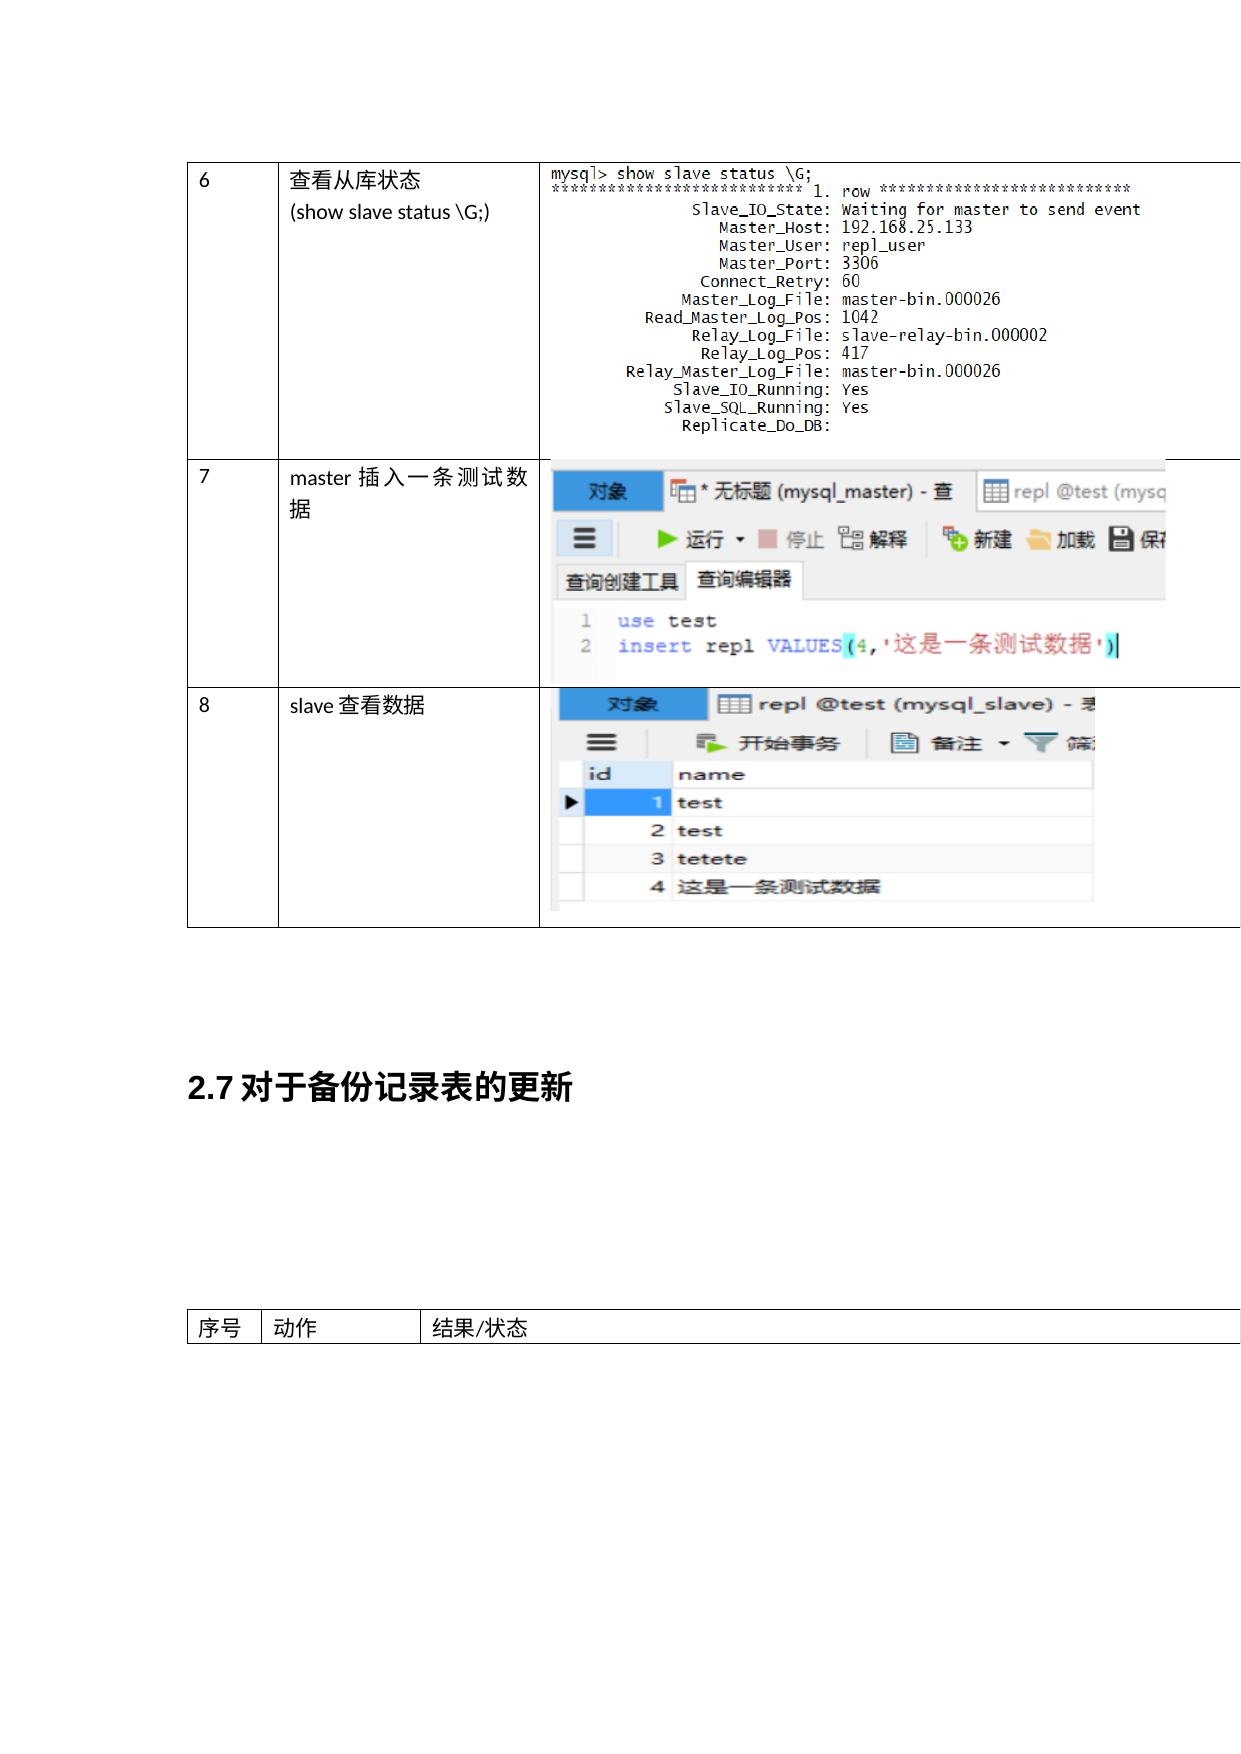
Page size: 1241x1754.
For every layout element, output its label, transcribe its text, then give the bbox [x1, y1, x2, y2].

picture [550, 163, 1196, 436]
table_cell slave查看数据 [279, 688, 539, 927]
subtitle 2.7对于备份记录表的更新 [187, 1053, 1053, 1118]
table_cell [540, 688, 1240, 927]
table_cell 查看从库状态 (show slave status \G;) [279, 163, 539, 458]
picture [550, 688, 1096, 911]
table_cell master插入一条测试数据 [279, 460, 539, 687]
table_cell 6 [188, 163, 278, 458]
table_cell 7 [188, 460, 278, 687]
table_header 序号 [188, 1310, 261, 1343]
table_cell 8 [188, 688, 278, 927]
table_header 结果/状态 [421, 1310, 1240, 1343]
table_cell [540, 460, 1240, 687]
table_header 动作 [262, 1310, 420, 1343]
table_cell [540, 163, 1240, 458]
picture [550, 459, 1166, 684]
